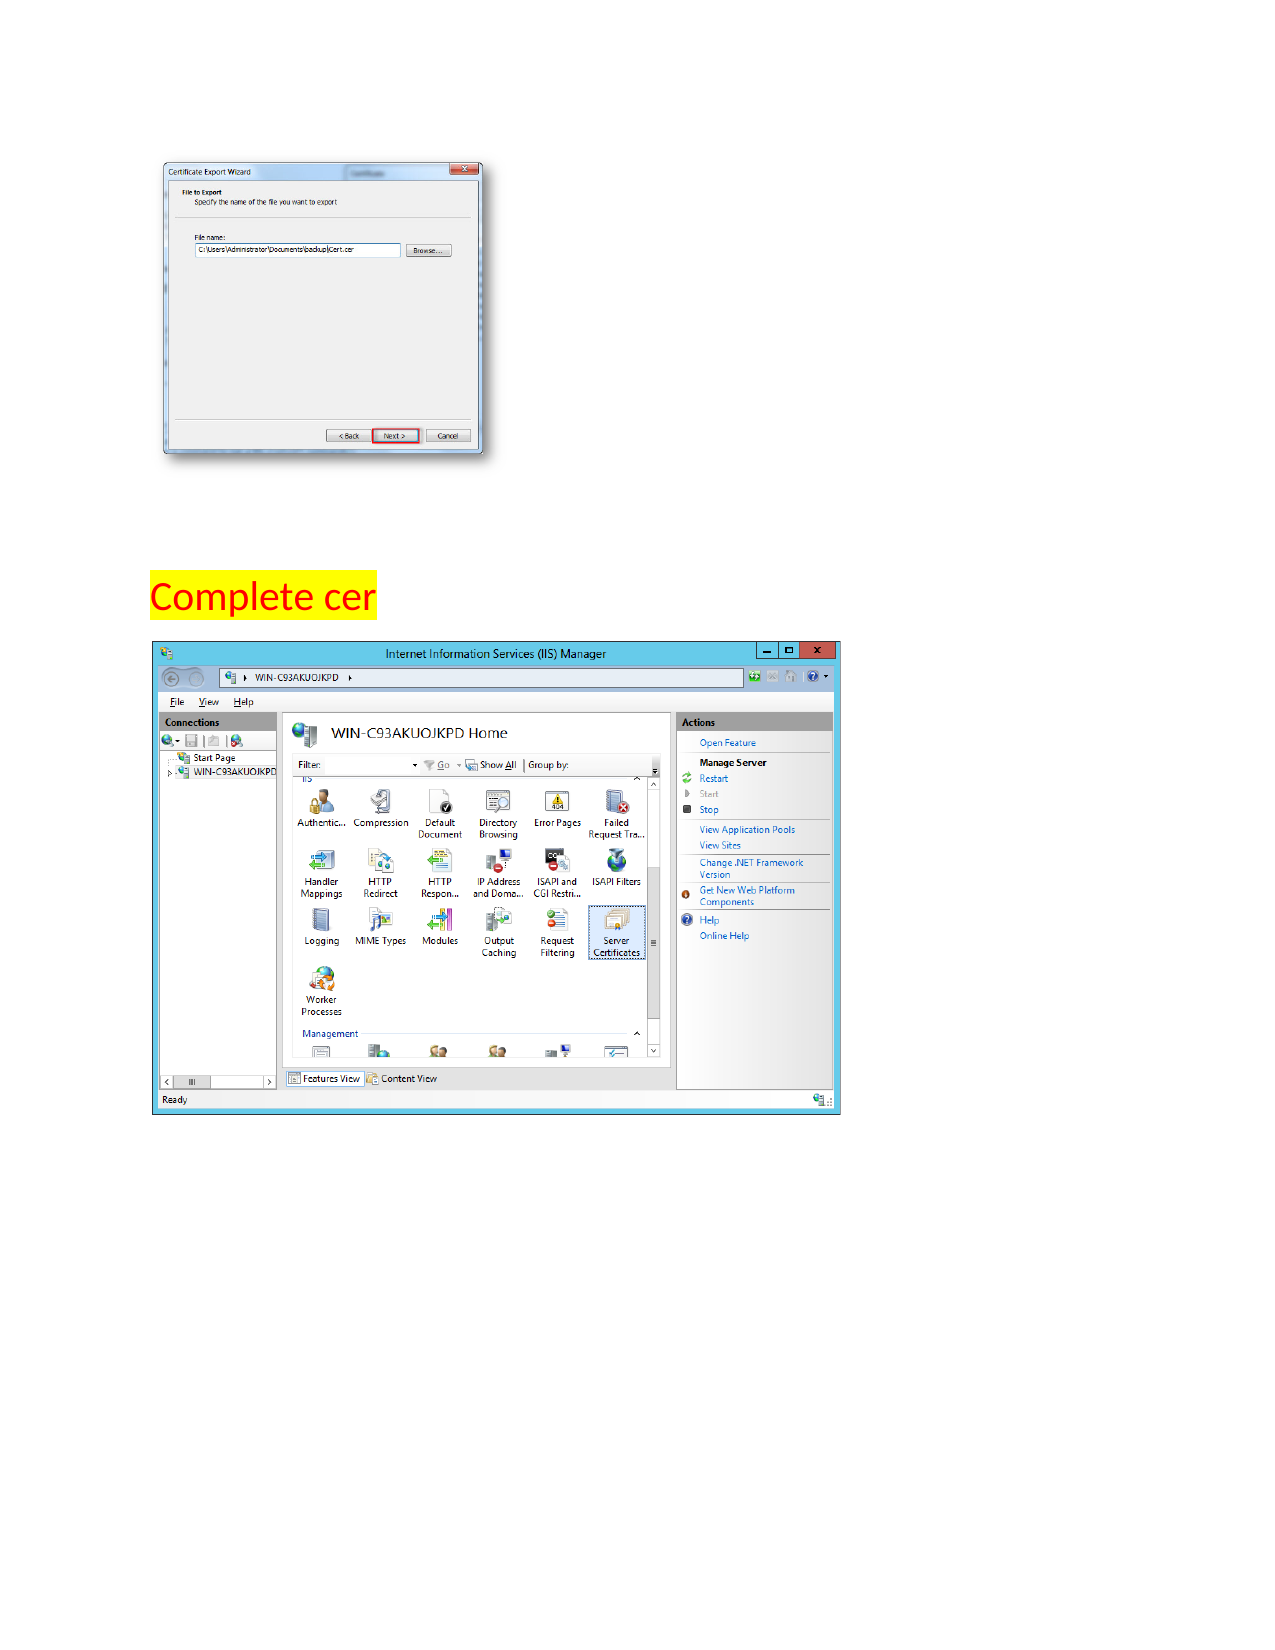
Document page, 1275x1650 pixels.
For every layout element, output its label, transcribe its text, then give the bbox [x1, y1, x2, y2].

picture [150, 641, 844, 1116]
picture [150, 150, 509, 480]
text Complete cer [150, 569, 1125, 620]
